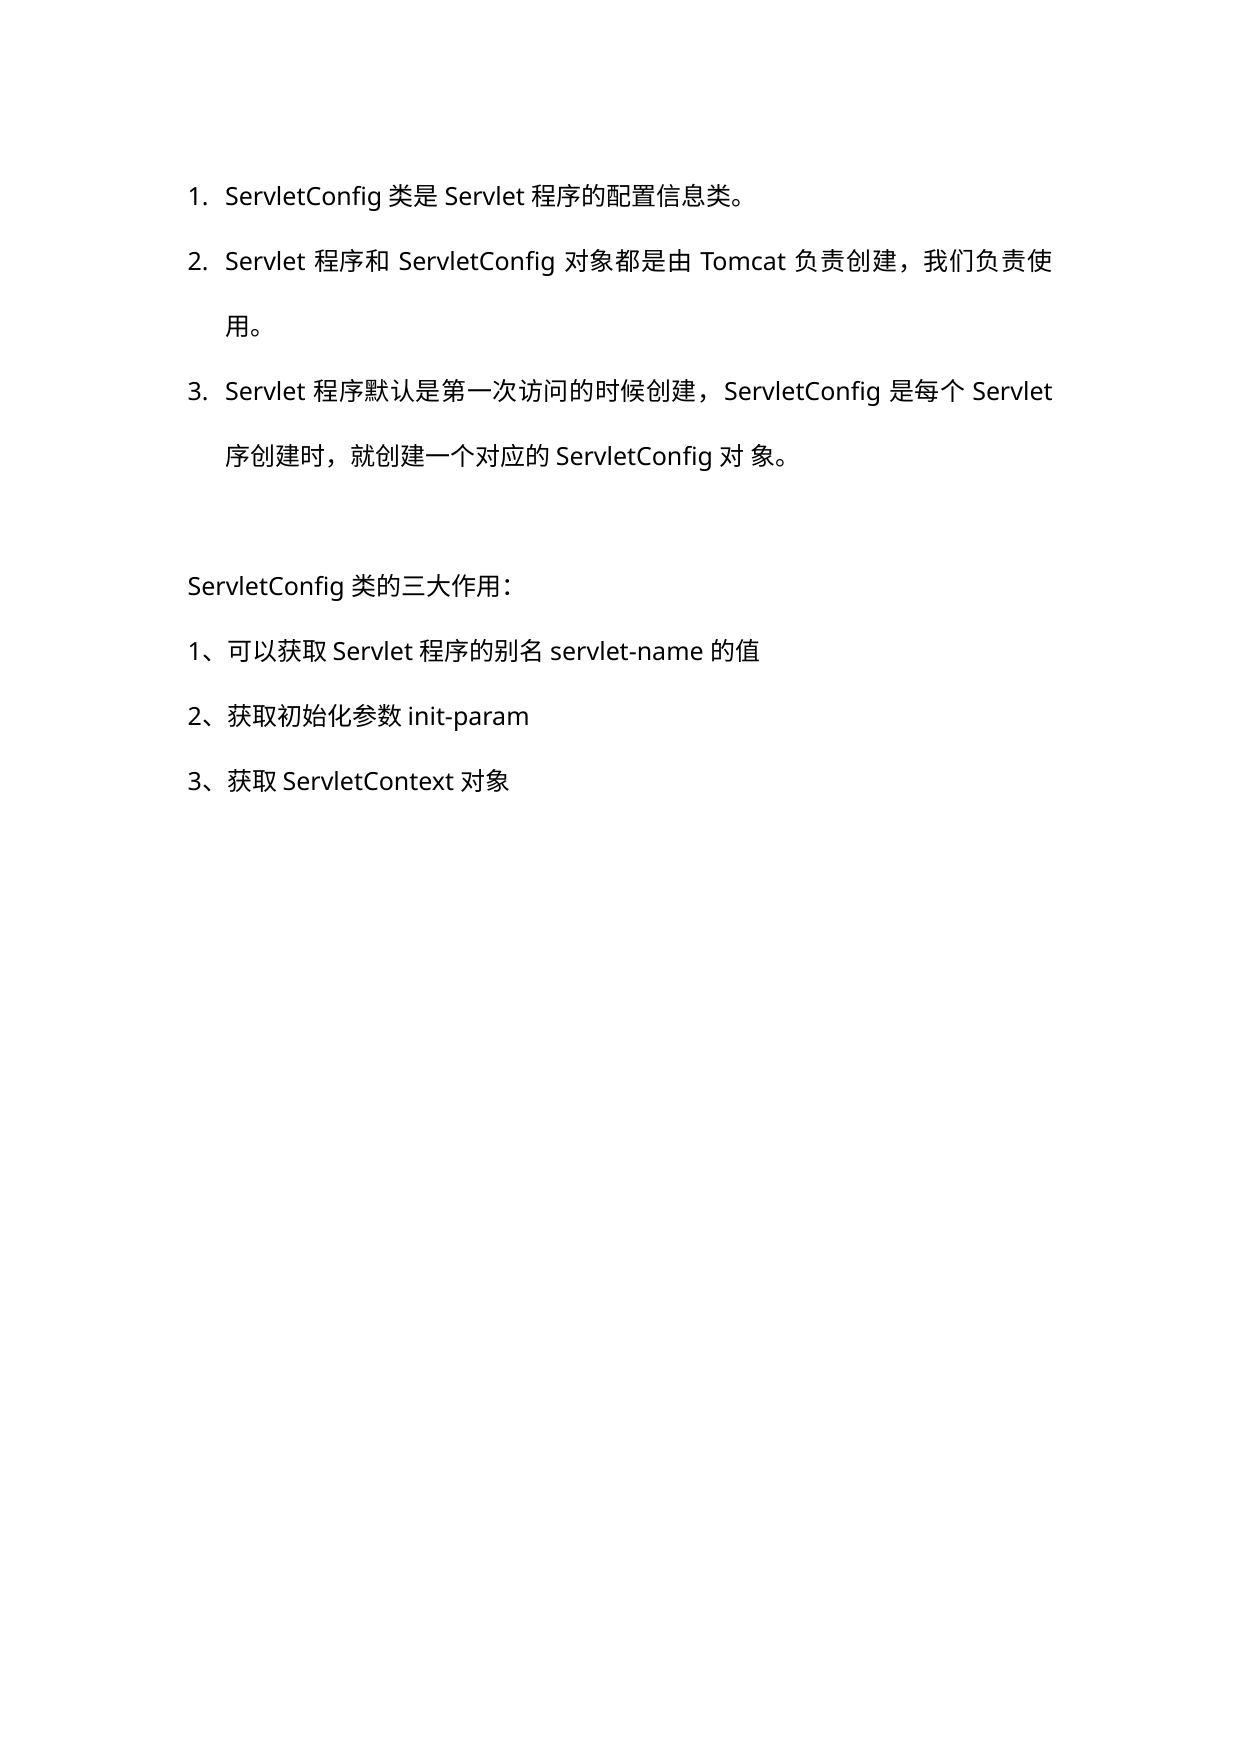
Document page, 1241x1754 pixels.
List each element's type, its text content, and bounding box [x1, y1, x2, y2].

text 3、获取 ServletContext 对象 [187, 747, 1053, 812]
list Servlet 程序和 ServletConfig 对象都是由 Tomcat 负责创建，我们负责使用。 [187, 227, 1053, 357]
list ServletConfig 类是 Servlet 程序的配置信息类。 [187, 162, 1053, 227]
list Servlet 程序默认是第一次访问的时候创建，ServletConfig 是每个 Servlet 序创建时，就创建一个对应的 ServletConfig 对 象。 [187, 357, 1053, 487]
text 1、可以获取 Servlet 程序的别名 servlet-name 的值 [187, 617, 1053, 682]
text 2、获取初始化参数 init-param [187, 682, 1053, 747]
text ServletConfig 类的三大作用： [187, 552, 1053, 617]
